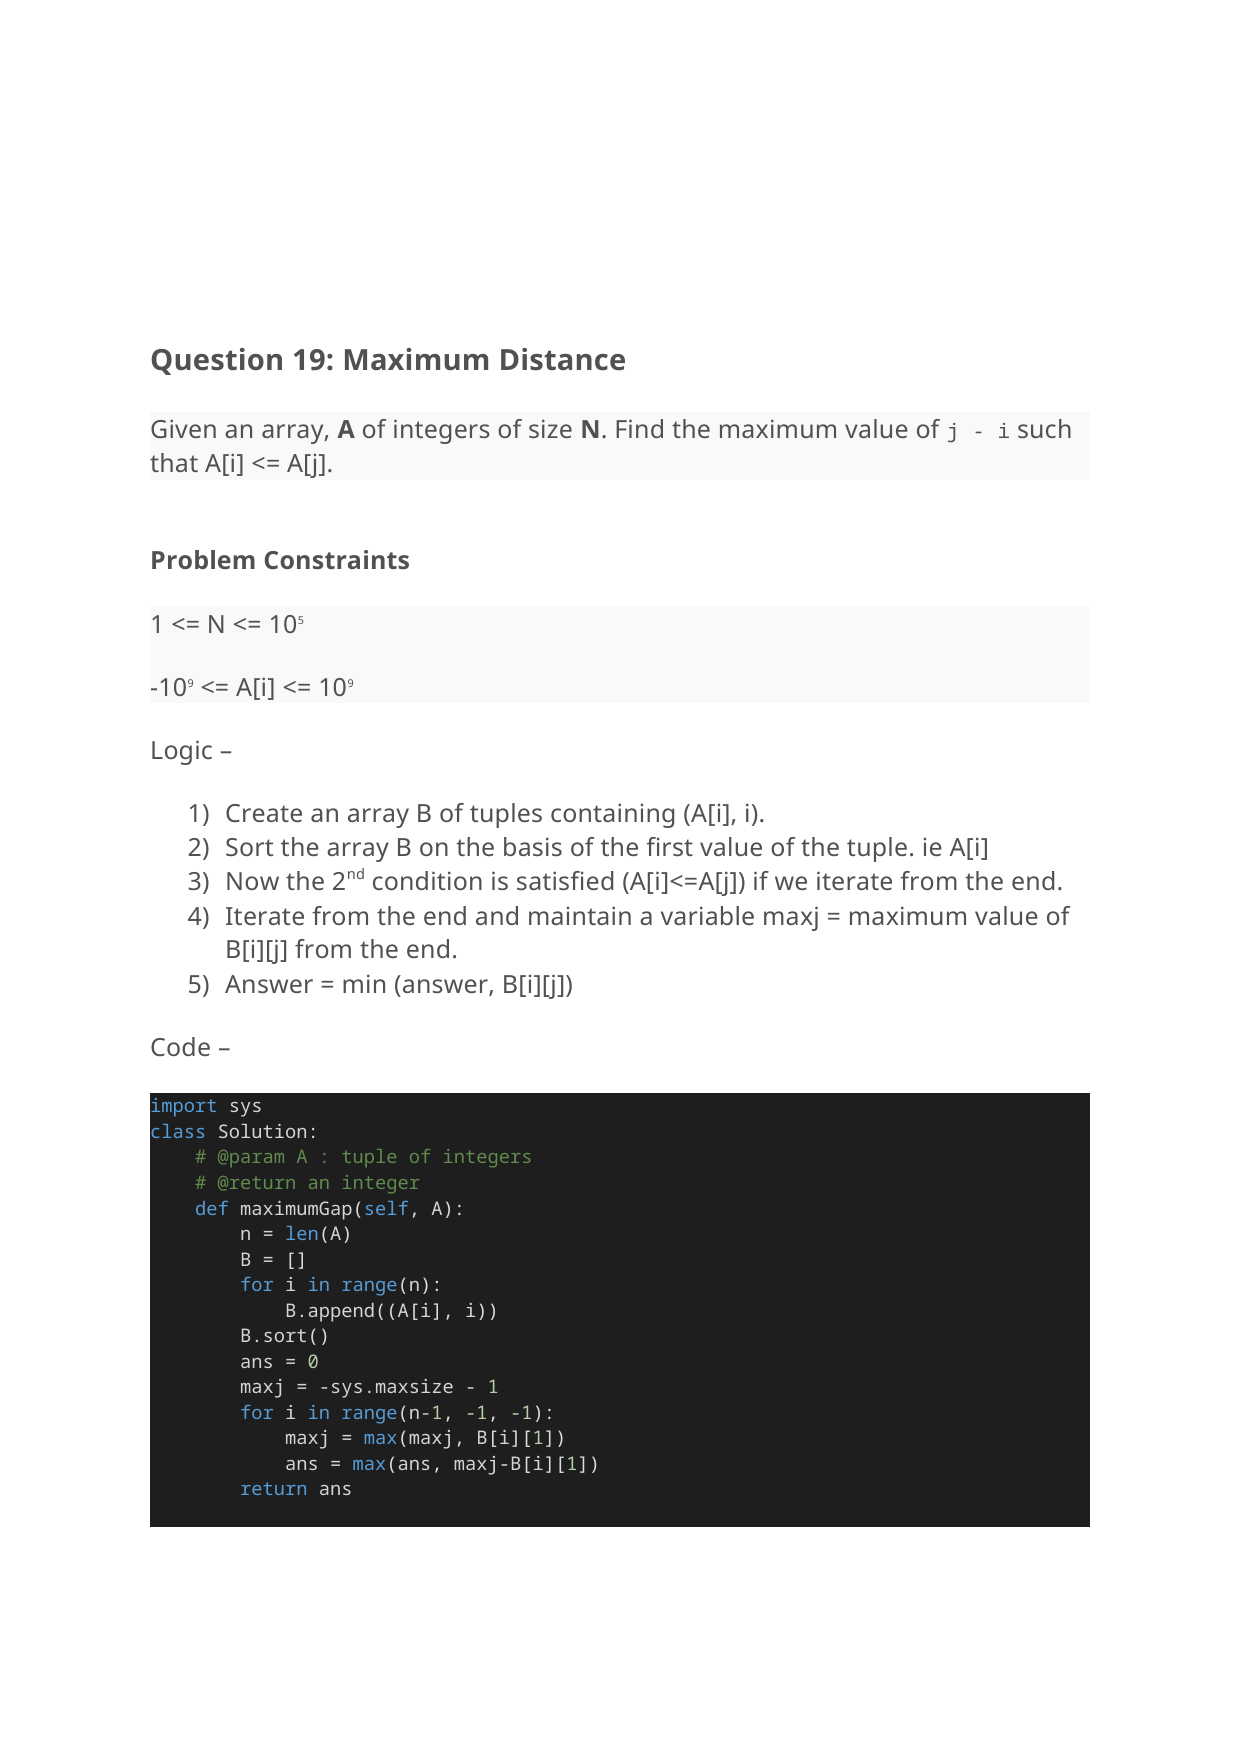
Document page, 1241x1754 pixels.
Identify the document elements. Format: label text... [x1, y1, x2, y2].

text B.sort() [150, 1322, 1090, 1348]
text # @return an integer [150, 1169, 1090, 1195]
list Create an array B of tuples containing (A[i], i). [187, 796, 1090, 830]
text 1 <= N <= 105 [150, 606, 1090, 640]
text n = len(A) [150, 1220, 1090, 1246]
text -109 <= A[i] <= 109 [150, 669, 1090, 703]
list Sort the array B on the basis of the first value of the tuple. ie A[i] [187, 830, 1090, 864]
list Answer = min (answer, B[i][j]) [187, 966, 1090, 1000]
text import sys [150, 1093, 1090, 1118]
text maxj = max(maxj, B[i][1]) [150, 1424, 1090, 1450]
text Question 19: Maximum Distance [150, 340, 1090, 379]
text def maximumGap(self, A): [150, 1195, 1090, 1220]
text ans = max(ans, maxj-B[i][1]) [150, 1450, 1090, 1476]
text class Solution: [150, 1118, 1090, 1144]
text Logic – [150, 733, 1090, 767]
text return ans [150, 1476, 1090, 1501]
text maxj = -sys.maxsize - 1 [150, 1373, 1090, 1399]
text ans = 0 [150, 1348, 1090, 1373]
text Code – [150, 1029, 1090, 1063]
text for i in range(n): [150, 1271, 1090, 1297]
list Iterate from the end and maintain a variable maxj = maximum value of B[i][j] from the end. [187, 898, 1090, 966]
text for i in range(n-1, -1, -1): [150, 1399, 1090, 1424]
text Given an array, A of integers of size N. Find the maximum value of j - i such that A[i] <= A[j]. [150, 412, 1090, 480]
text B.append((A[i], i)) [150, 1297, 1090, 1322]
list Now the 2nd condition is satisfied (A[i]<=A[j]) if we iterate from the end. [187, 864, 1090, 898]
text Problem Constraints [150, 509, 1090, 577]
text B = [] [150, 1246, 1090, 1271]
text # @param A : tuple of integers [150, 1144, 1090, 1169]
